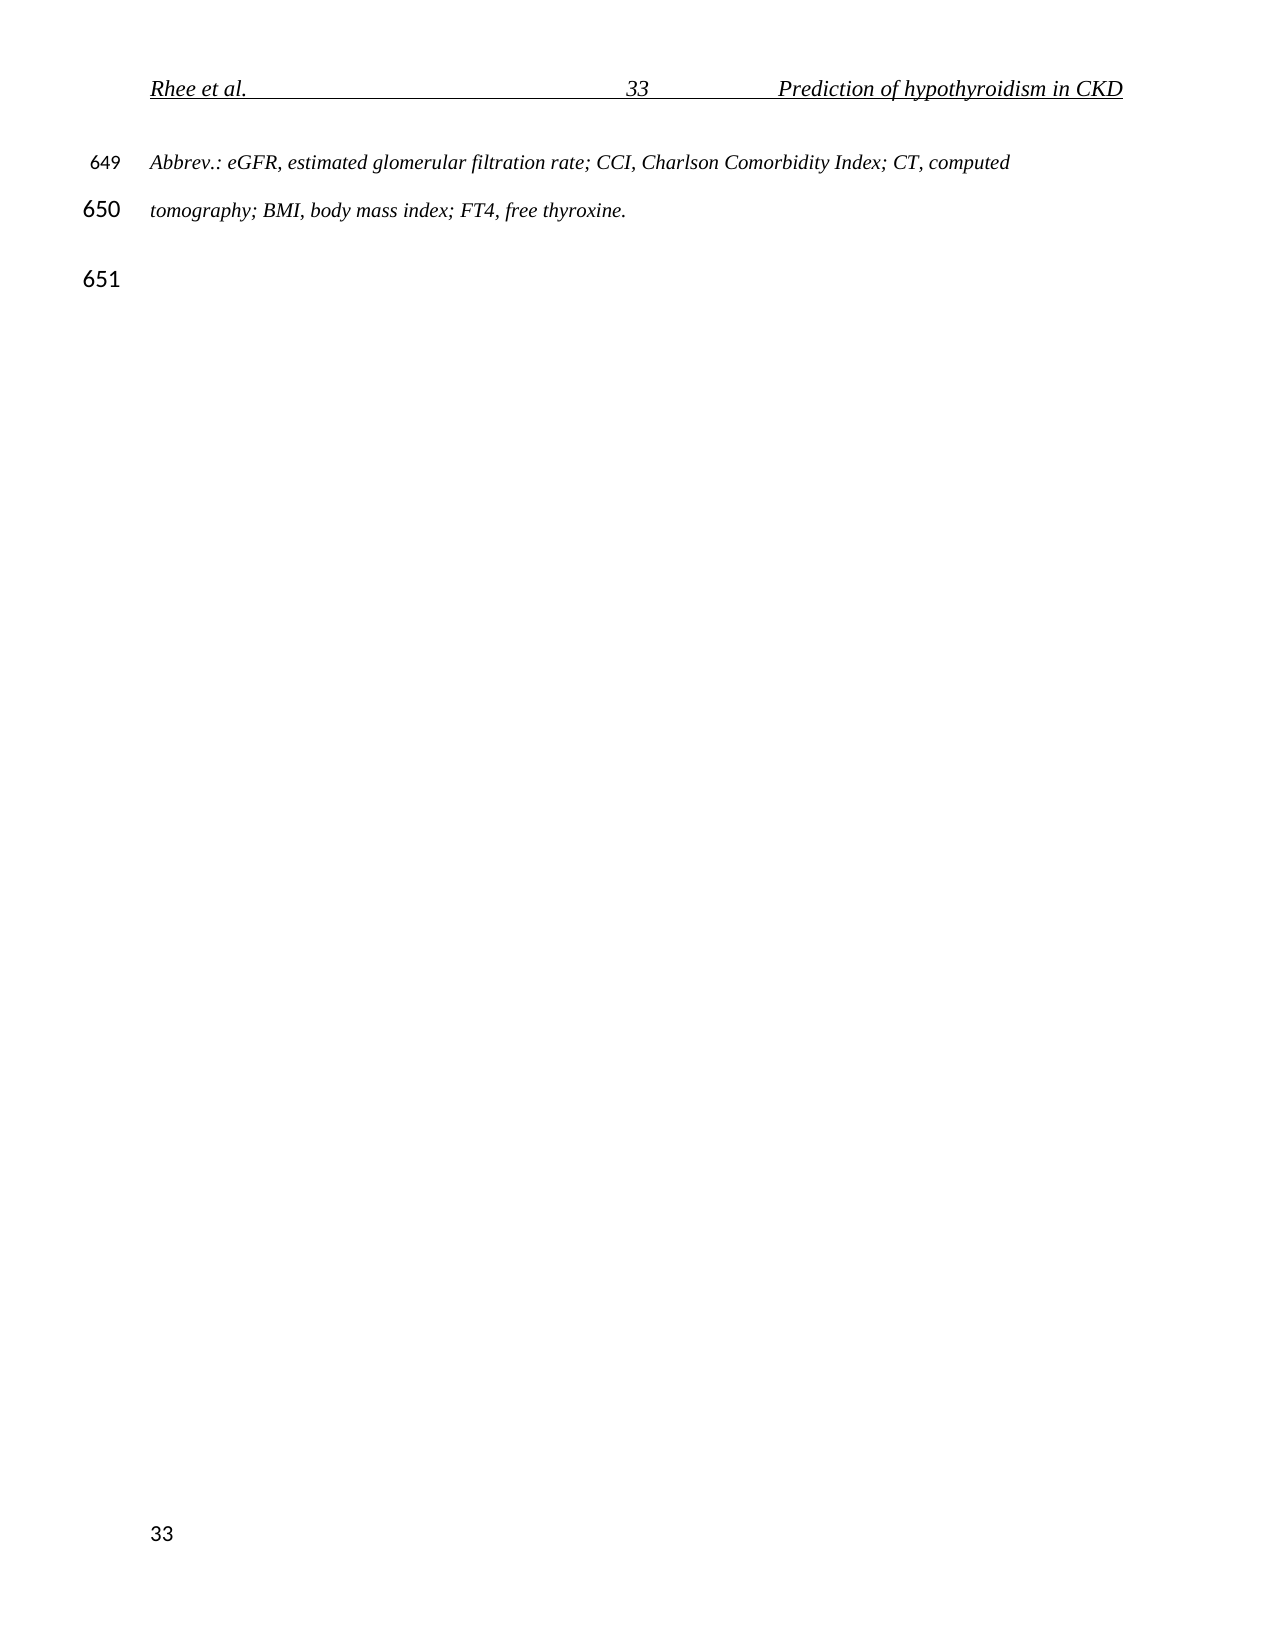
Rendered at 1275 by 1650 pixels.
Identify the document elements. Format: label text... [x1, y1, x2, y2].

text Abbrev.: eGFR, estimated glomerular filtration rate; CCI, Charlson Comorbidity Index; CT, computed tomography; BMI, body mass index; FT4, free thyroxine. [150, 150, 1125, 222]
